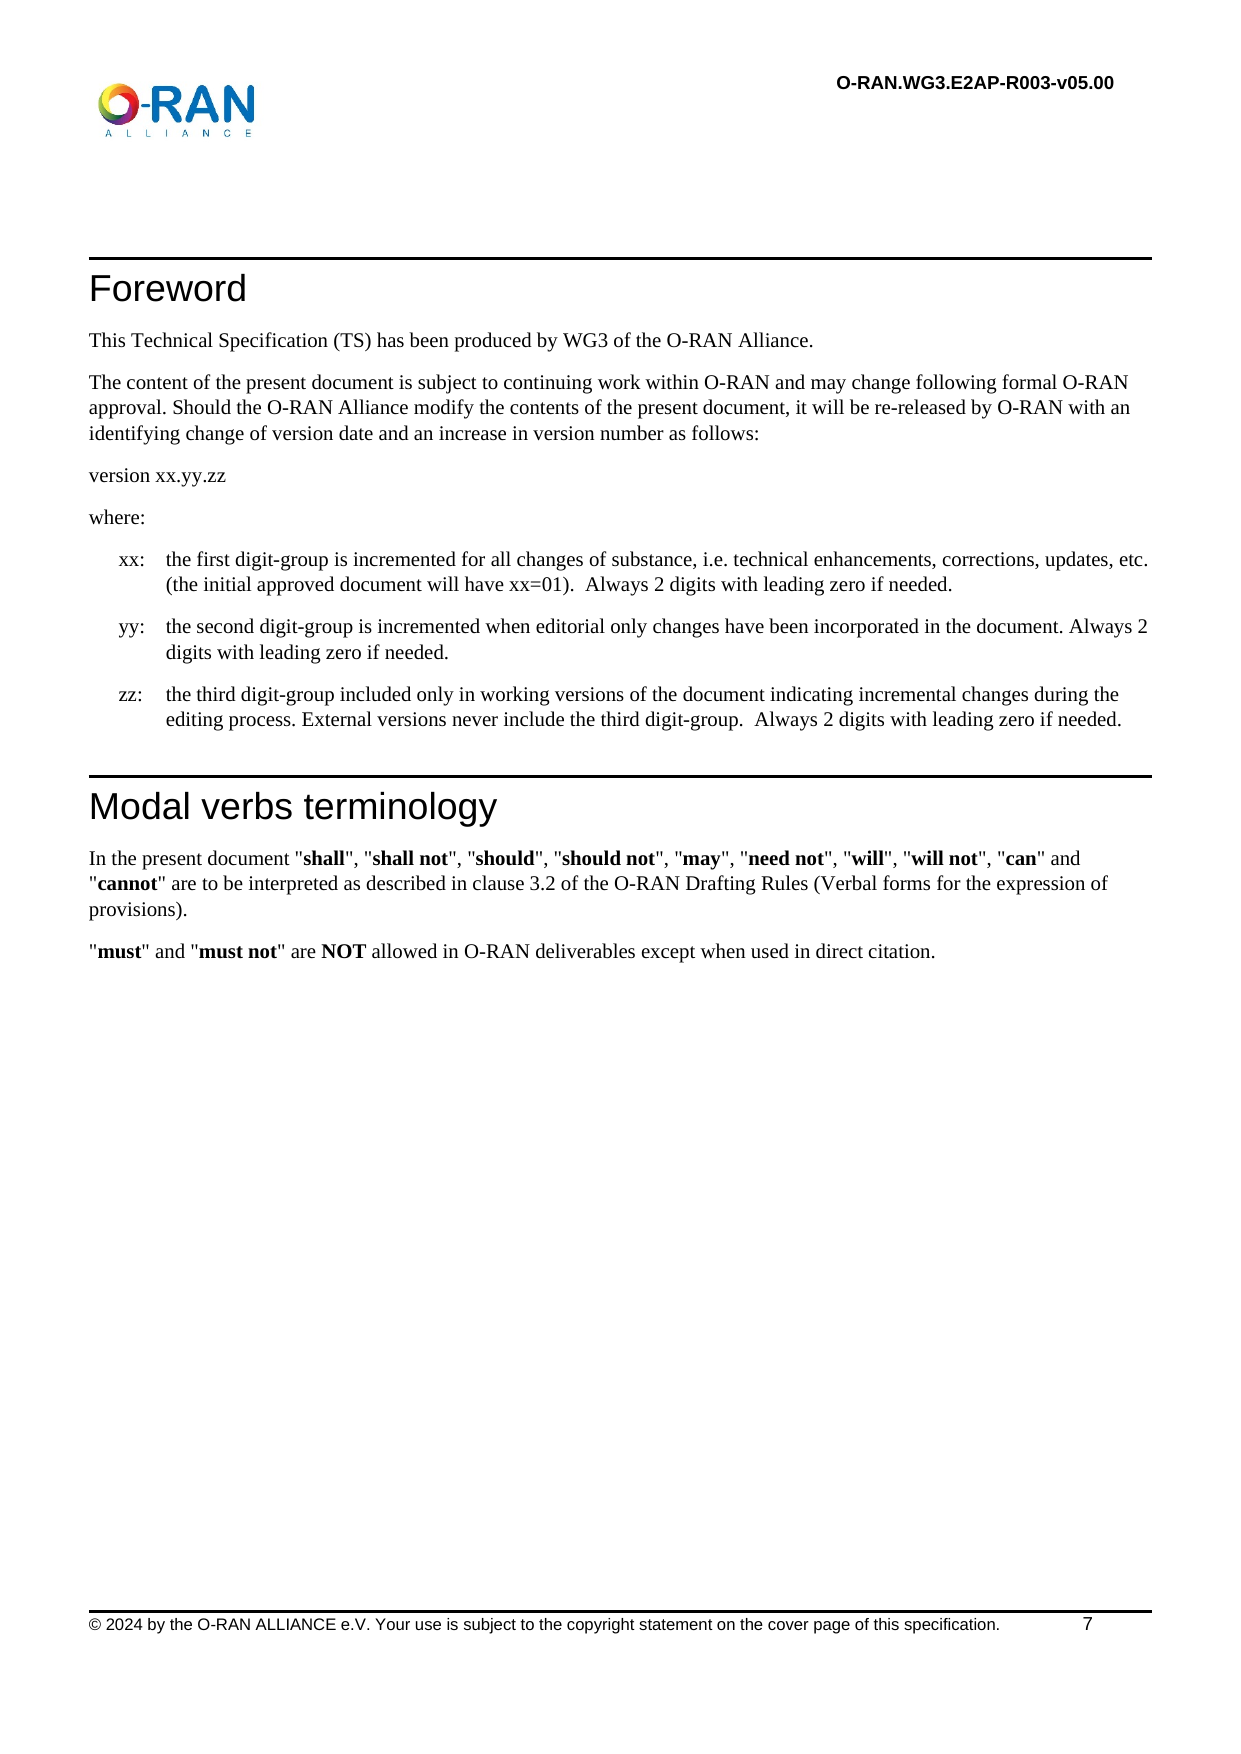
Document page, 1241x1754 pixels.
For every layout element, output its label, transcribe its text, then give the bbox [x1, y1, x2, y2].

text "must" and "must not" are NOT allowed in O-RAN deliverables except when used in direct citation. [89, 939, 1152, 963]
subtitle Modal verbs terminology [89, 778, 1152, 827]
text The content of the present document is subject to continuing work within O-RAN and may change following formal O-RAN approval. Should the O-RAN Alliance modify the contents of the present document, it will be re-released by O-RAN with an identifying change of version date and an increase in version number as follows: [89, 370, 1152, 445]
subtitle Foreword [89, 260, 1152, 309]
text xx: the first digit-group is incremented for all changes of substance, i.e. technical enhancements, corrections, updates, etc. (the initial approved document will have xx=01). Always 2 digits with leading zero if needed. [118, 547, 1152, 596]
text where: [89, 505, 1152, 529]
text yy: the second digit-group is incremented when editorial only changes have been incorporated in the document. Always 2 digits with leading zero if needed. [118, 614, 1152, 664]
text In the present document "shall", "shall not", "should", "should not", "may", "need not", "will", "will not", "can" and "cannot" are to be interpreted as described in clause 3.2 of the O-RAN Drafting Rules (Verbal forms for the expression of provisions). [89, 846, 1152, 921]
picture [88, 70, 268, 148]
text version xx.yy.zz [89, 463, 1152, 487]
text This Technical Specification (TS) has been produced by WG3 of the O-RAN Alliance. [89, 328, 1152, 352]
text zz: the third digit-group included only in working versions of the document indicating incremental changes during the editing process. External versions never include the third digit-group. Always 2 digits with leading zero if needed. [118, 682, 1152, 731]
